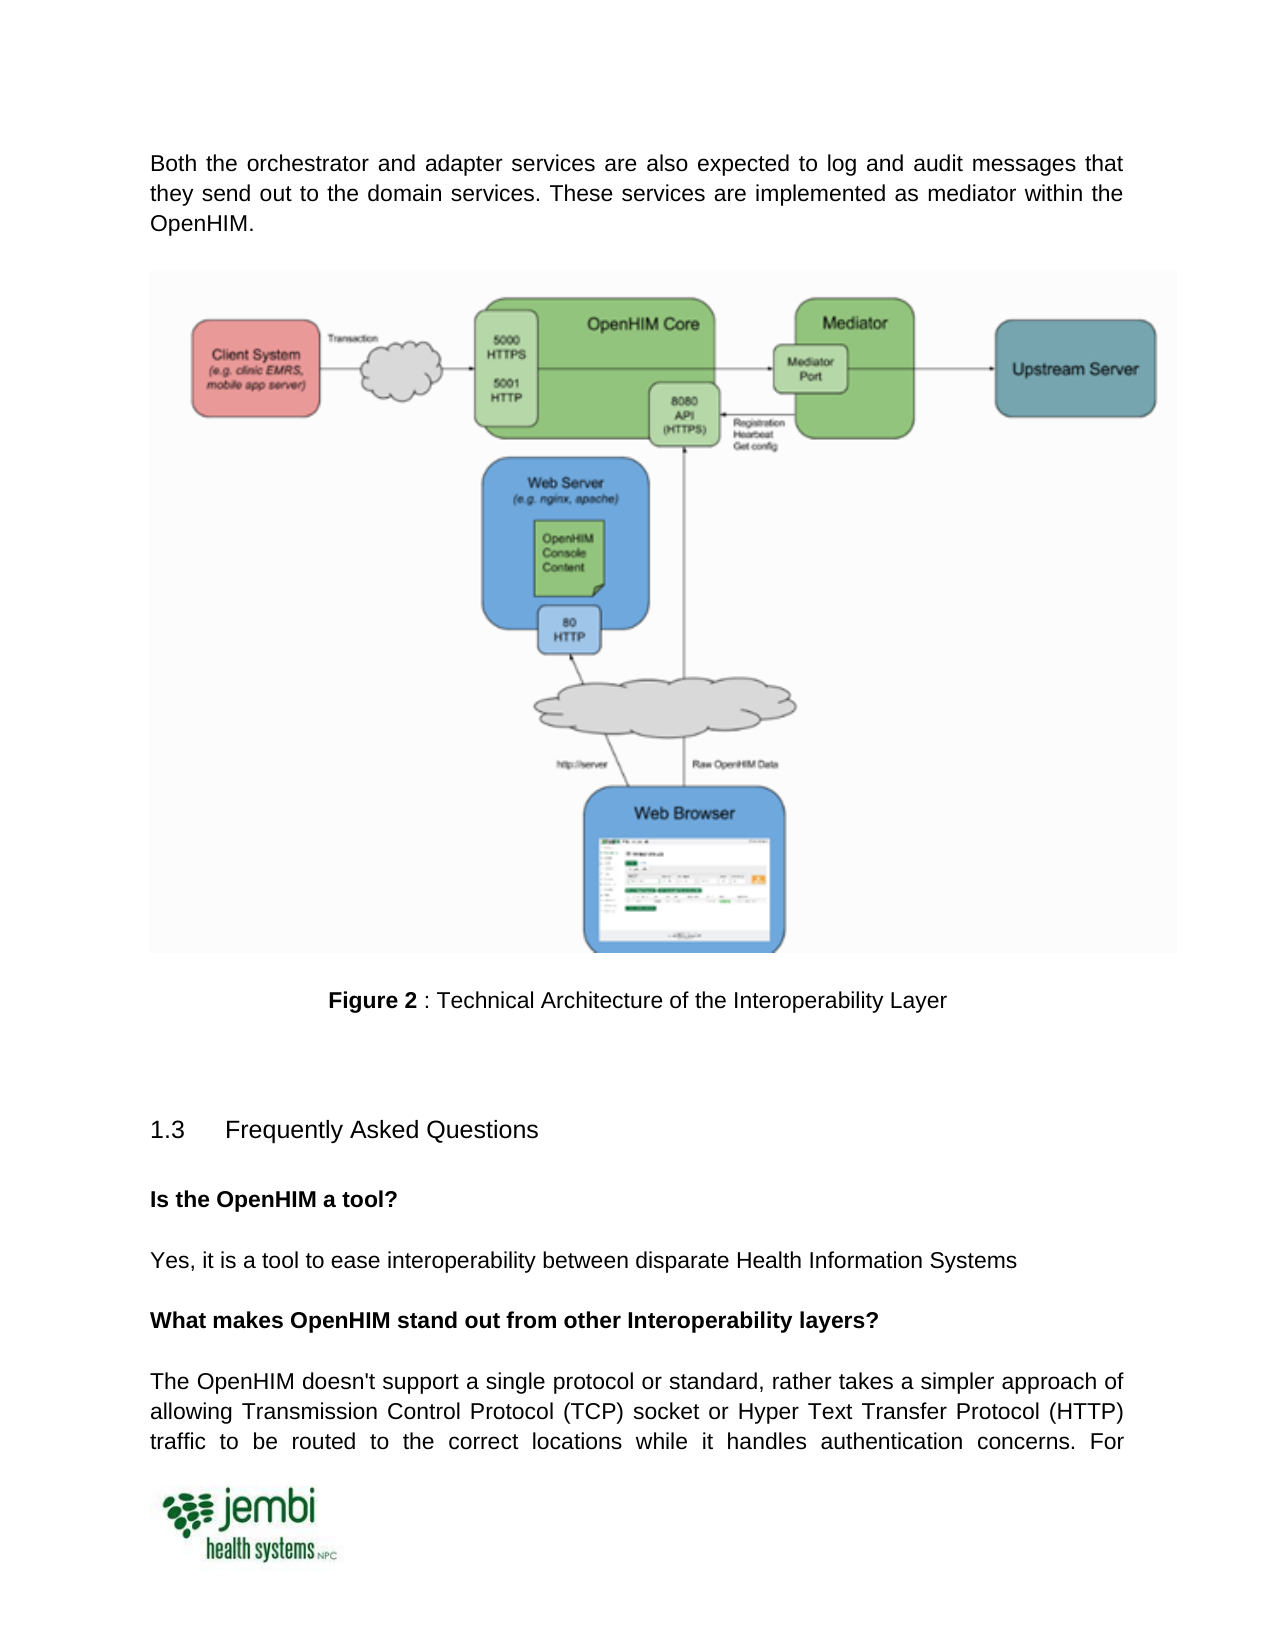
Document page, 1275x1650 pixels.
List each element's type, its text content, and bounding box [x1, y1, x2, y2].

picture [150, 270, 1178, 953]
subtitle 1.3 Frequently Asked Questions [150, 1115, 1125, 1144]
text Both the orchestrator and adapter services are also expected to log and audit messages that they send out to the domain services. These services are implemented as mediator within the OpenHIM. [150, 150, 1125, 237]
text What makes OpenHIM stand out from other Interoperability layers? [150, 1307, 1125, 1334]
text Is the OpenHIM a tool? [150, 1186, 1125, 1213]
picture [150, 1469, 348, 1575]
text Yes, it is a tool to ease interoperability between disparate Health Information Systems [150, 1247, 1125, 1273]
text Figure 2 : Technical Architecture of the Interoperability Layer [150, 987, 1125, 1013]
